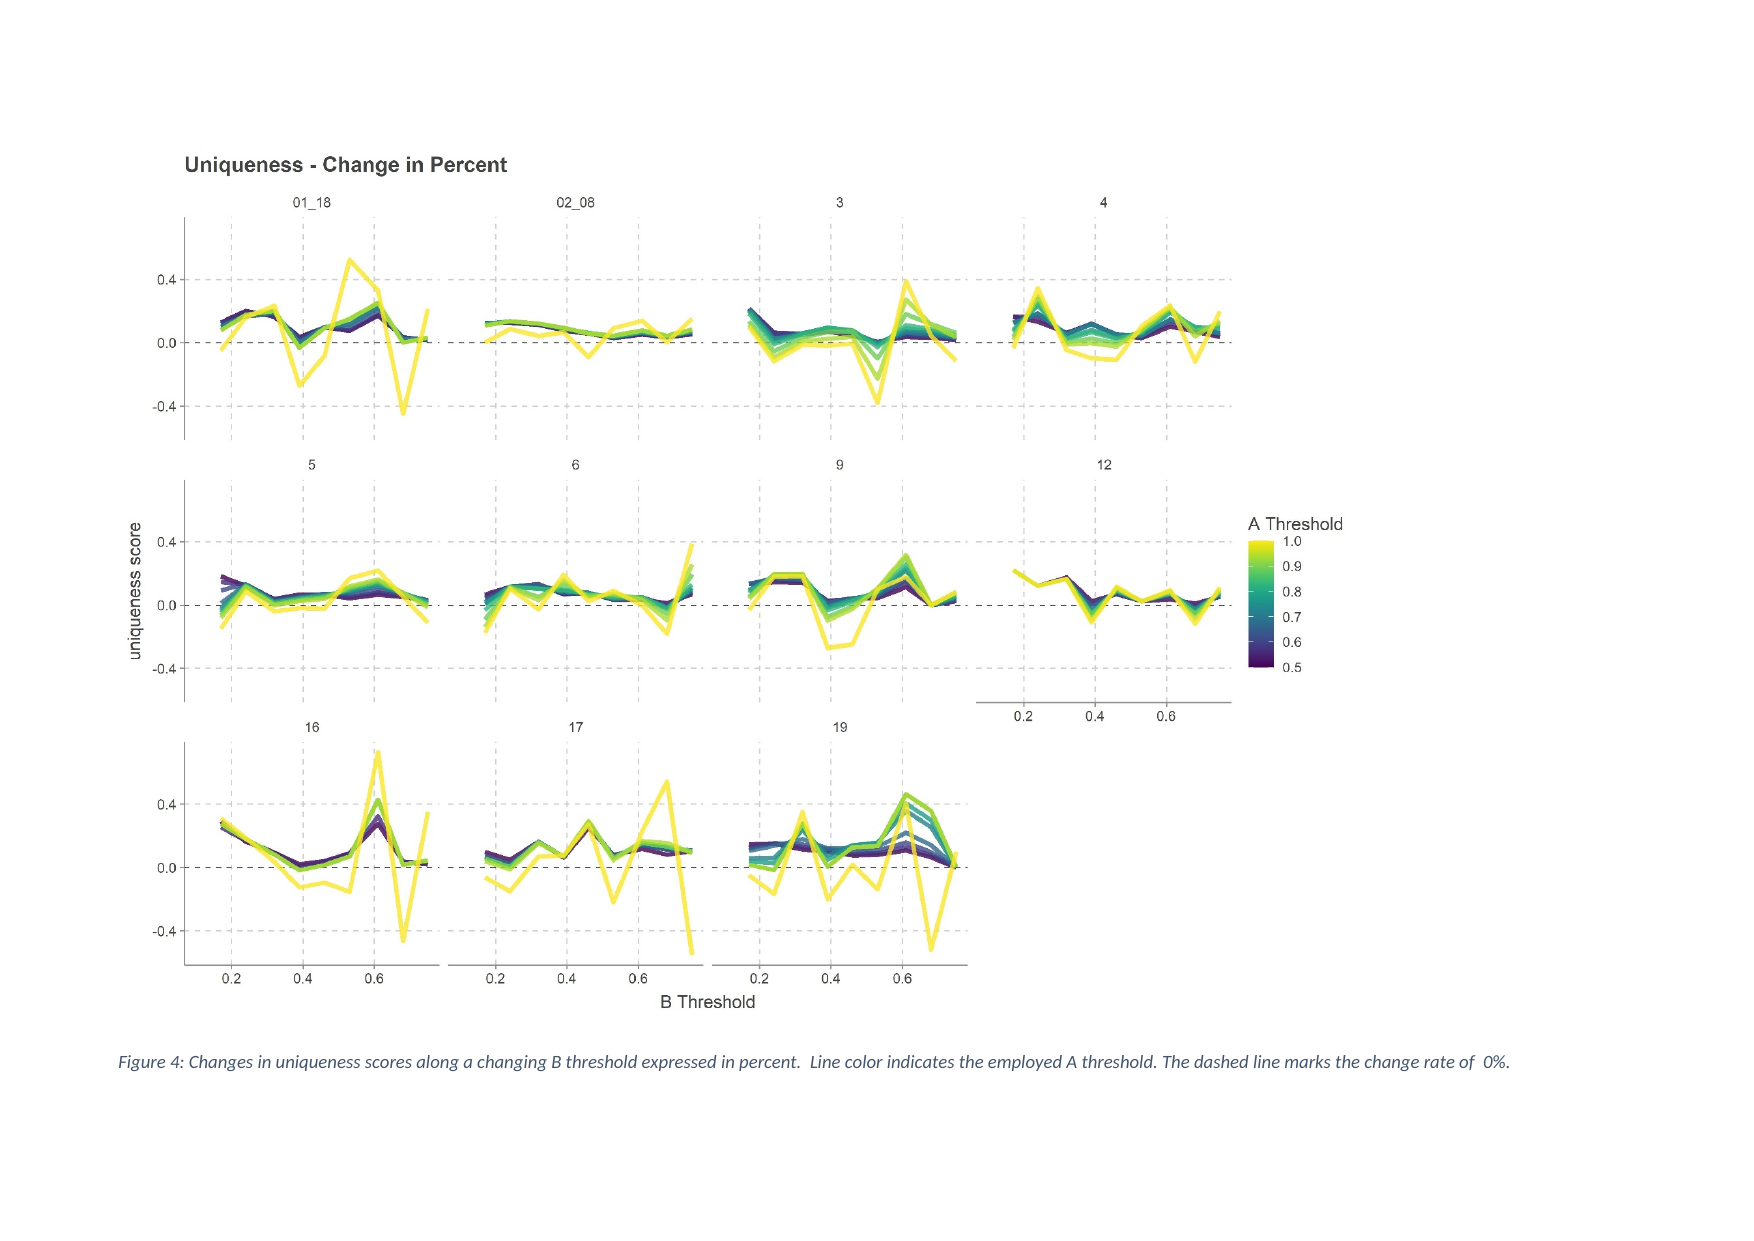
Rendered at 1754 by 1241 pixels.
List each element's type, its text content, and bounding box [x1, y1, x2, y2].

text Figure 4: Changes in uniqueness scores along a changing B threshold expressed in percent. Line color indicates the employed A threshold. The dashed line marks the change rate of 0%. [118, 1051, 1606, 1073]
picture [118, 147, 1352, 1020]
